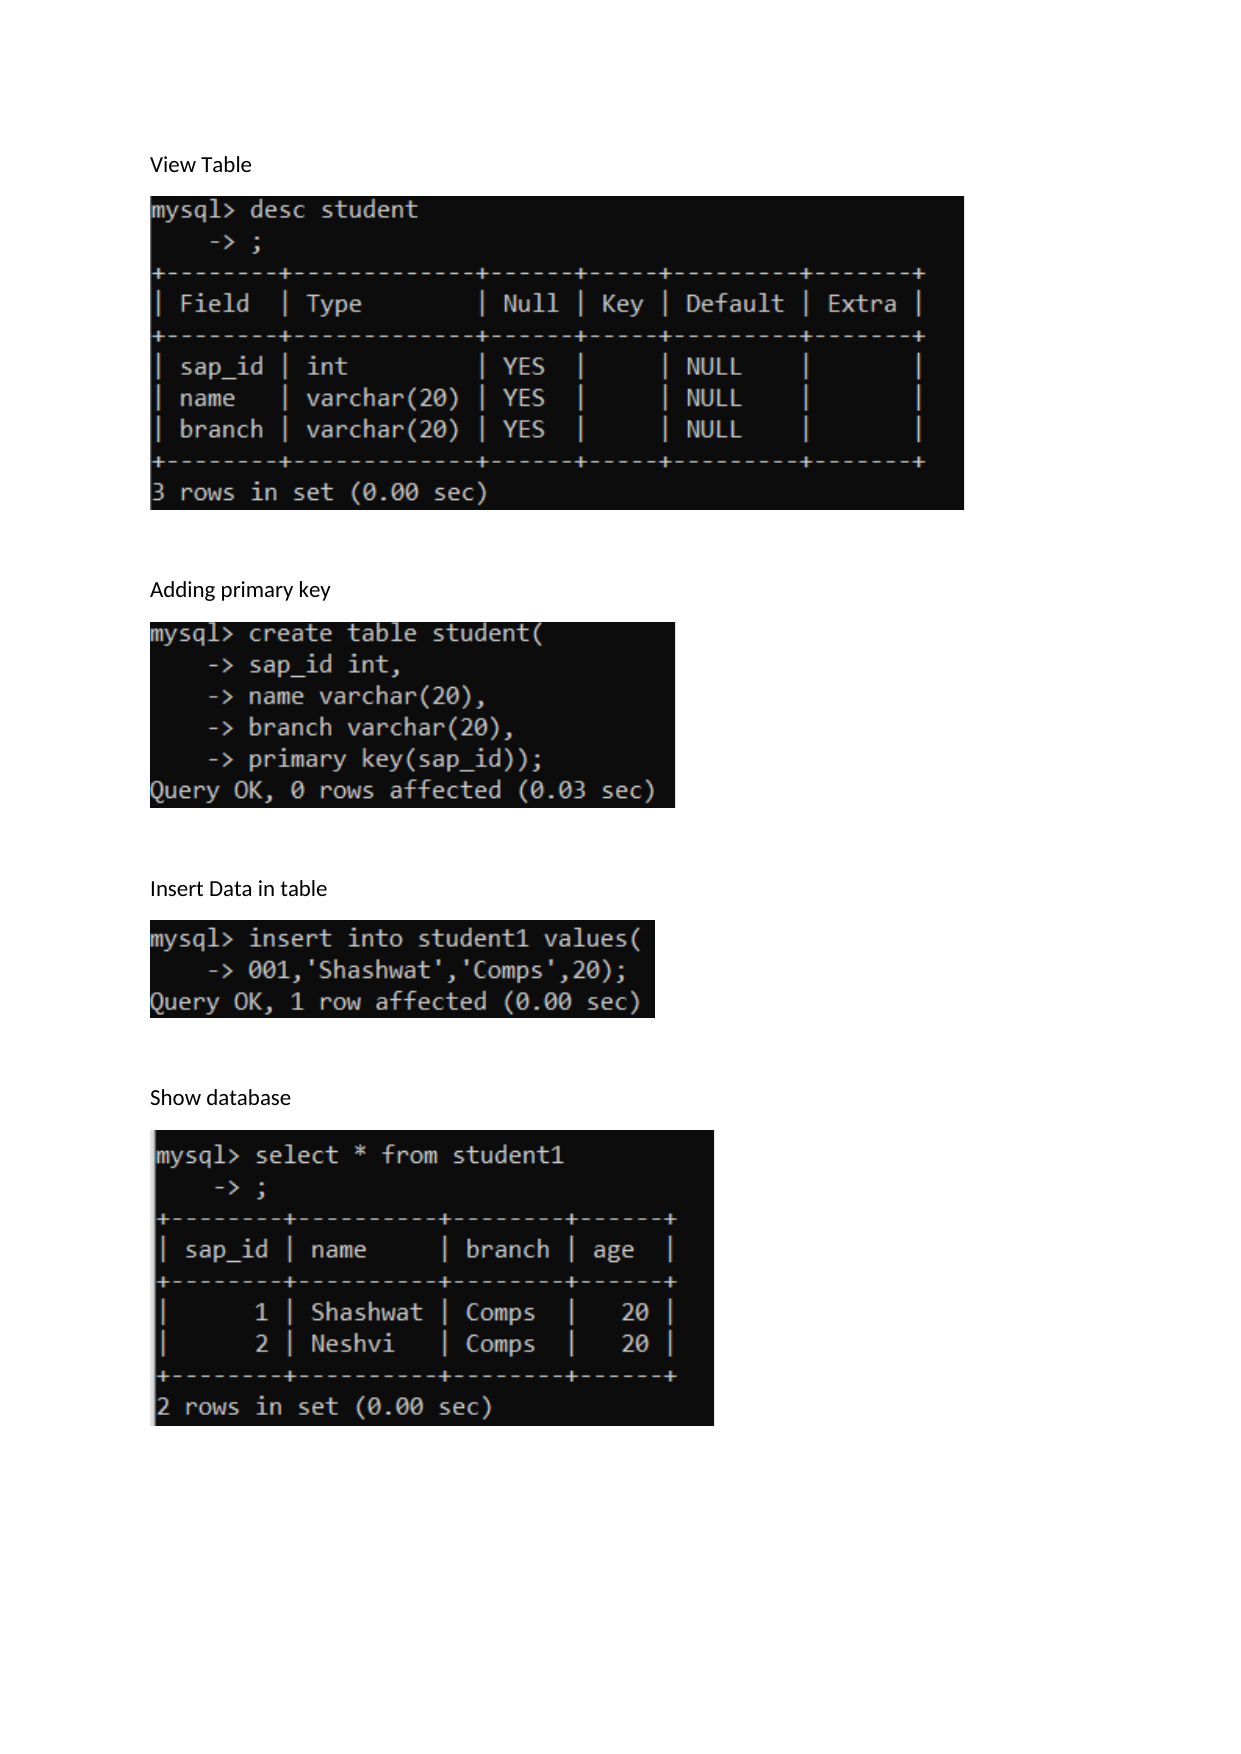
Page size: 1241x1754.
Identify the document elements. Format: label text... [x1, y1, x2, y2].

text Show database [150, 1083, 1090, 1111]
text View Table [150, 150, 1090, 178]
text Adding primary key [150, 575, 1090, 603]
text Insert Data in table [150, 874, 1090, 902]
picture [150, 196, 965, 510]
picture [150, 622, 675, 808]
picture [150, 1130, 715, 1426]
picture [150, 920, 655, 1018]
